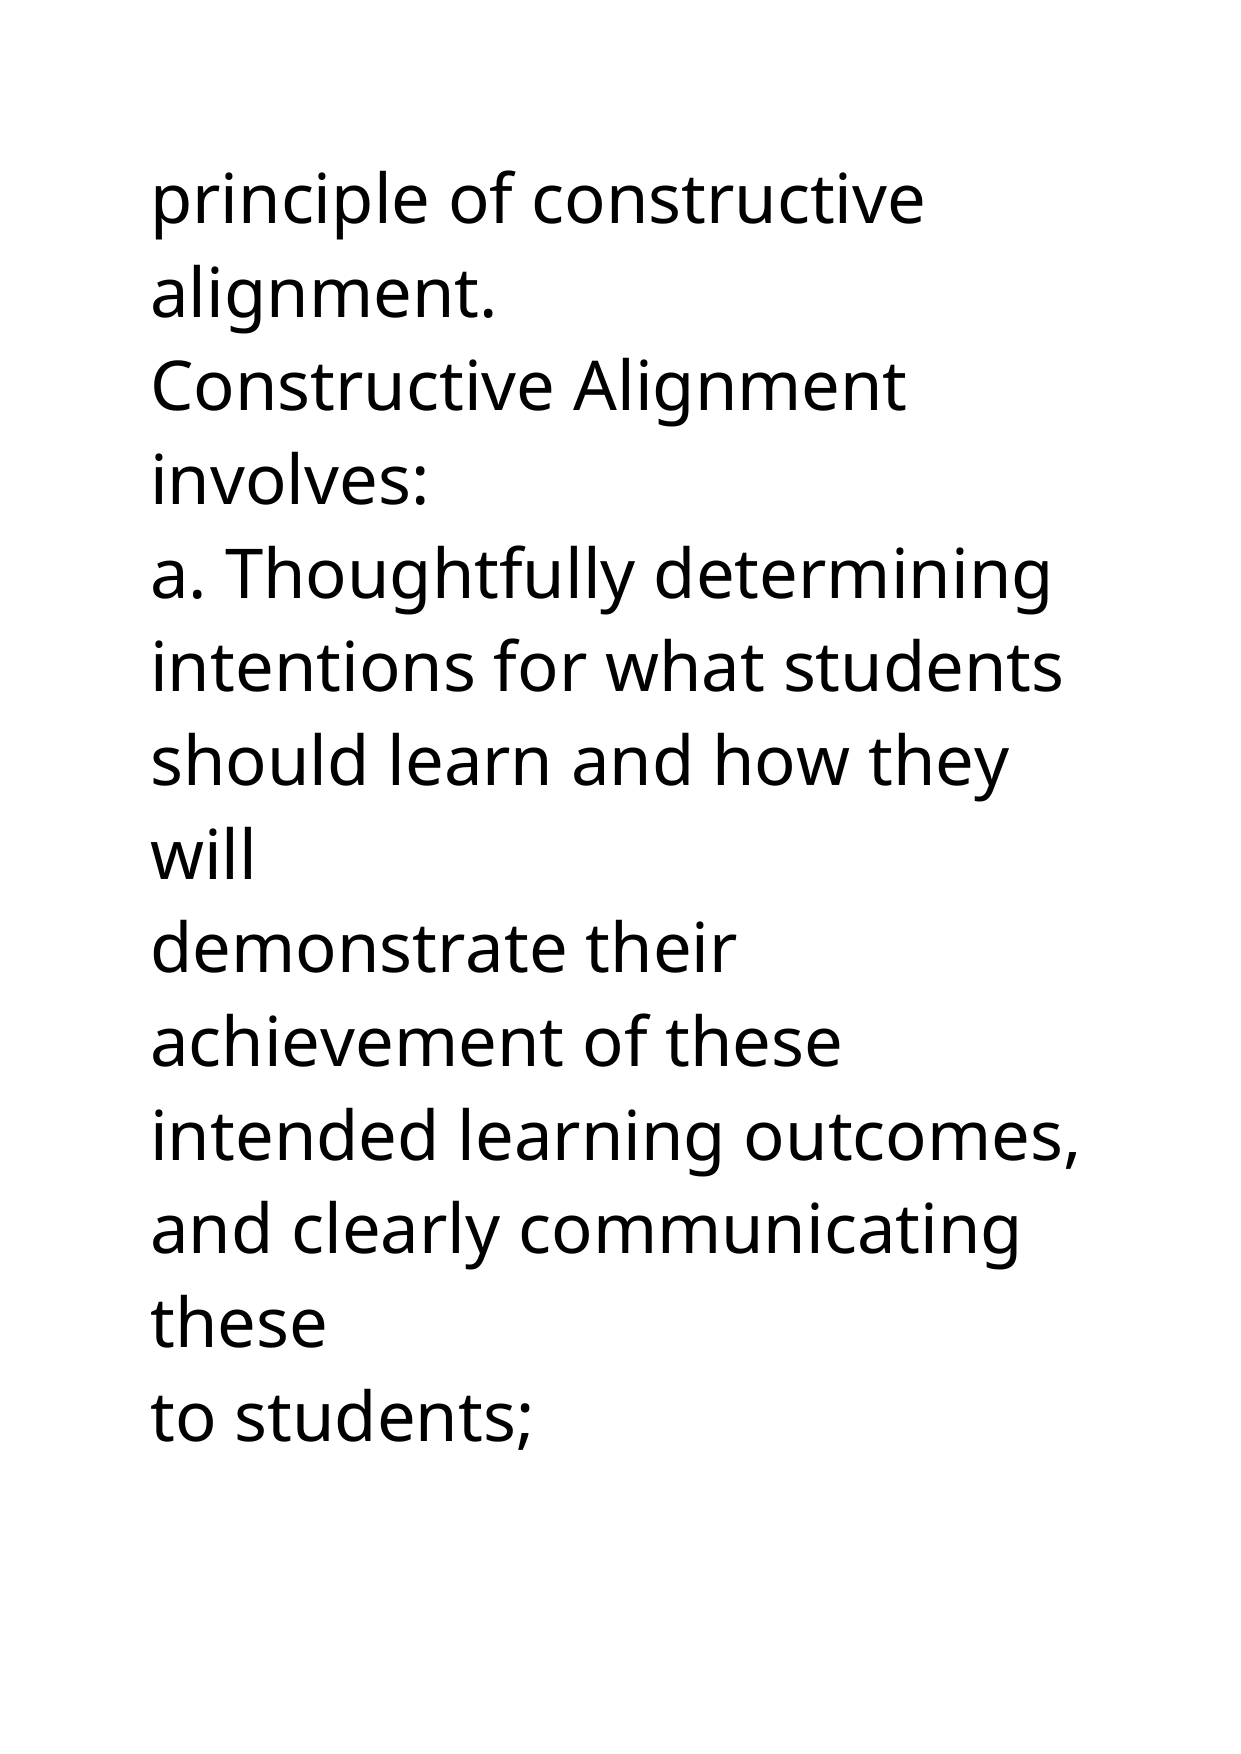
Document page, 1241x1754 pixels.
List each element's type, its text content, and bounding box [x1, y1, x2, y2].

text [150, 150, 1090, 337]
text Constructive Alignment involves: [150, 337, 1090, 524]
text demonstrate their achievement of these intended learning outcomes, and clearly communicating these [150, 899, 1090, 1367]
text a. Thoughtfully determining intentions for what students should learn and how they will [150, 524, 1090, 899]
text to students; [150, 1367, 1090, 1461]
